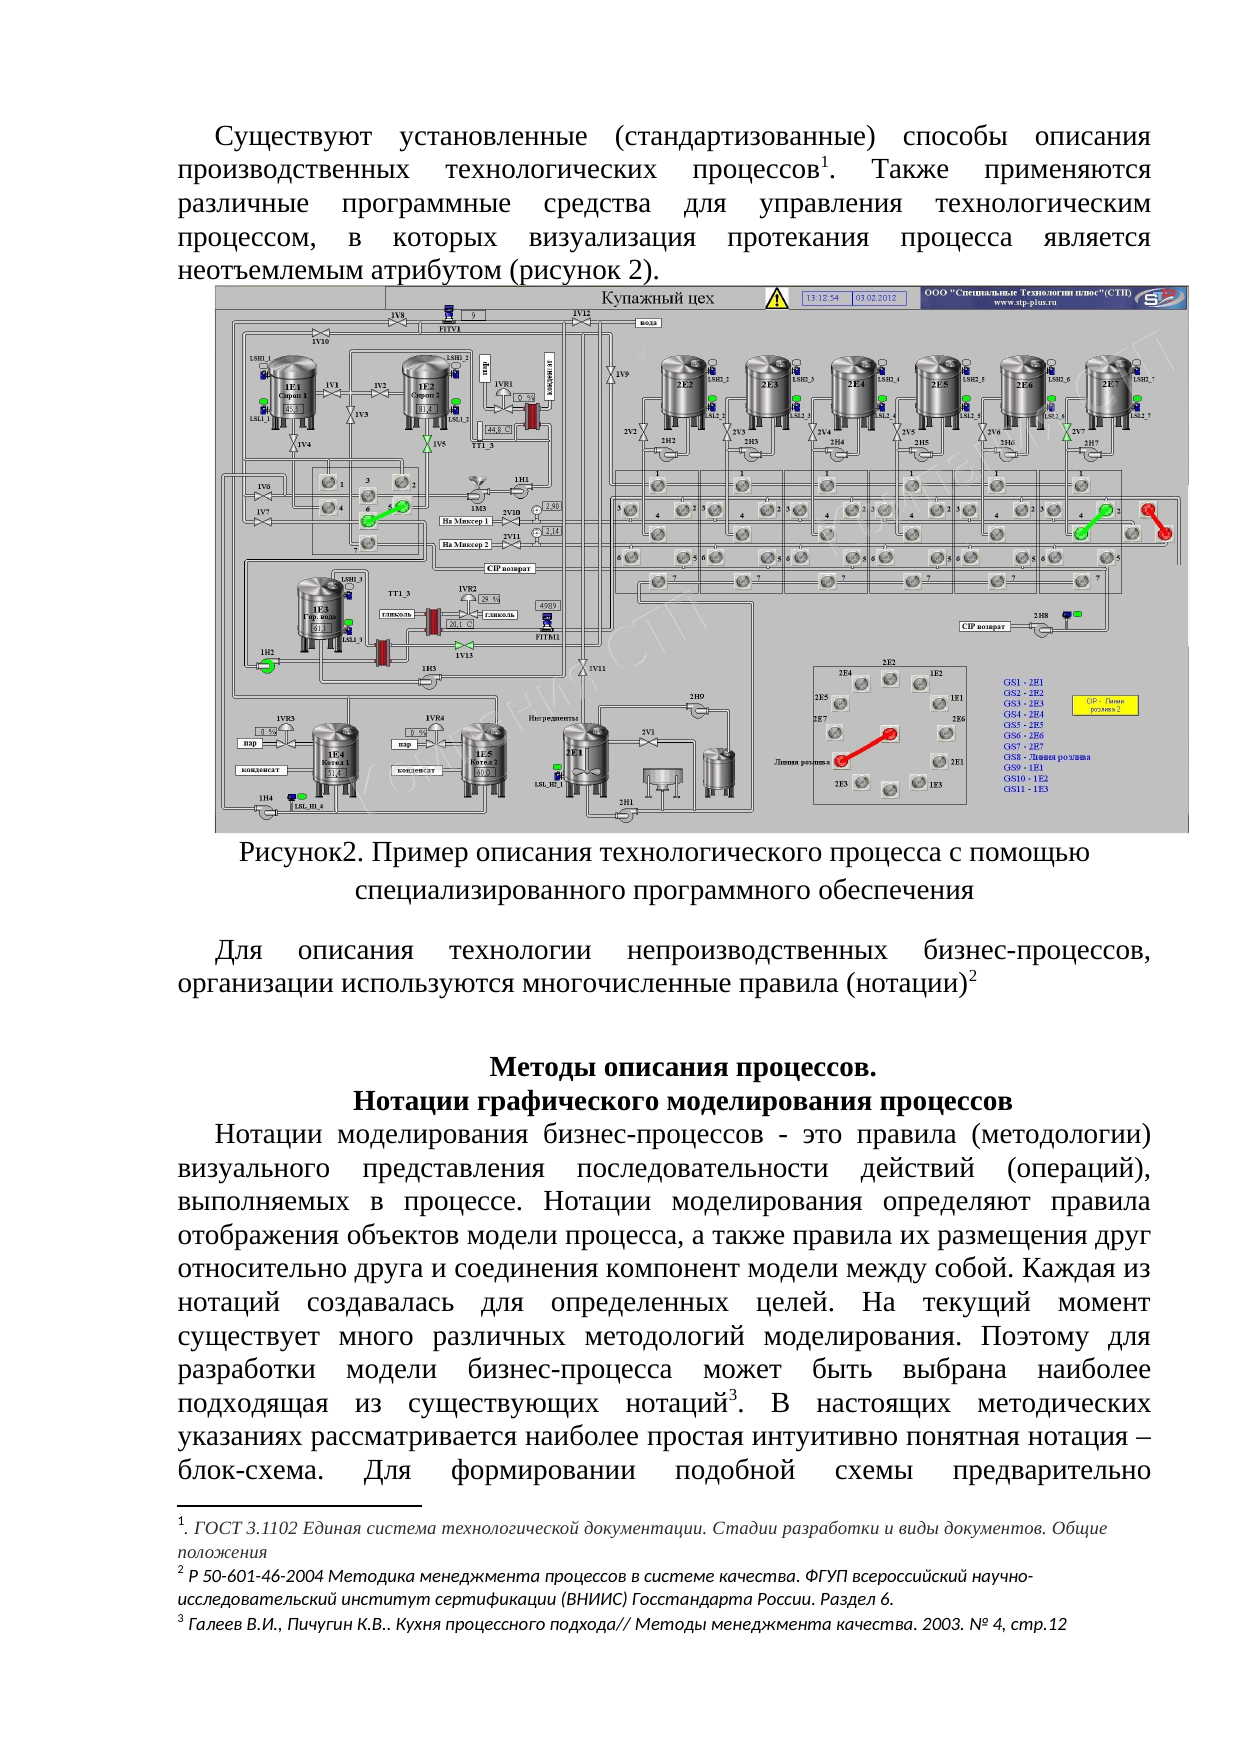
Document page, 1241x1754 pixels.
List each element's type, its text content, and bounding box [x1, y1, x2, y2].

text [177, 1116, 1152, 1485]
picture [214, 285, 1190, 834]
text Существуют установленные (стандартизованные) способы описания производственных технологических процессов. Также применяются различные программные средства для управления технологическим процессом, в которых визуализация протекания процесса является неотъемлемым атрибутом (рисунок 2). [177, 118, 1152, 286]
text Для описания технологии непроизводственных бизнес-процессов, организации используются многочисленные правила (нотации) [177, 932, 1152, 999]
text Рисунок2. Пример описания технологического процесса с помощью специализированного программного обеспечения [177, 834, 1152, 906]
text Нотации графического моделирования процессов [177, 1083, 1152, 1116]
text Методы описания процессов. [177, 1049, 1152, 1083]
